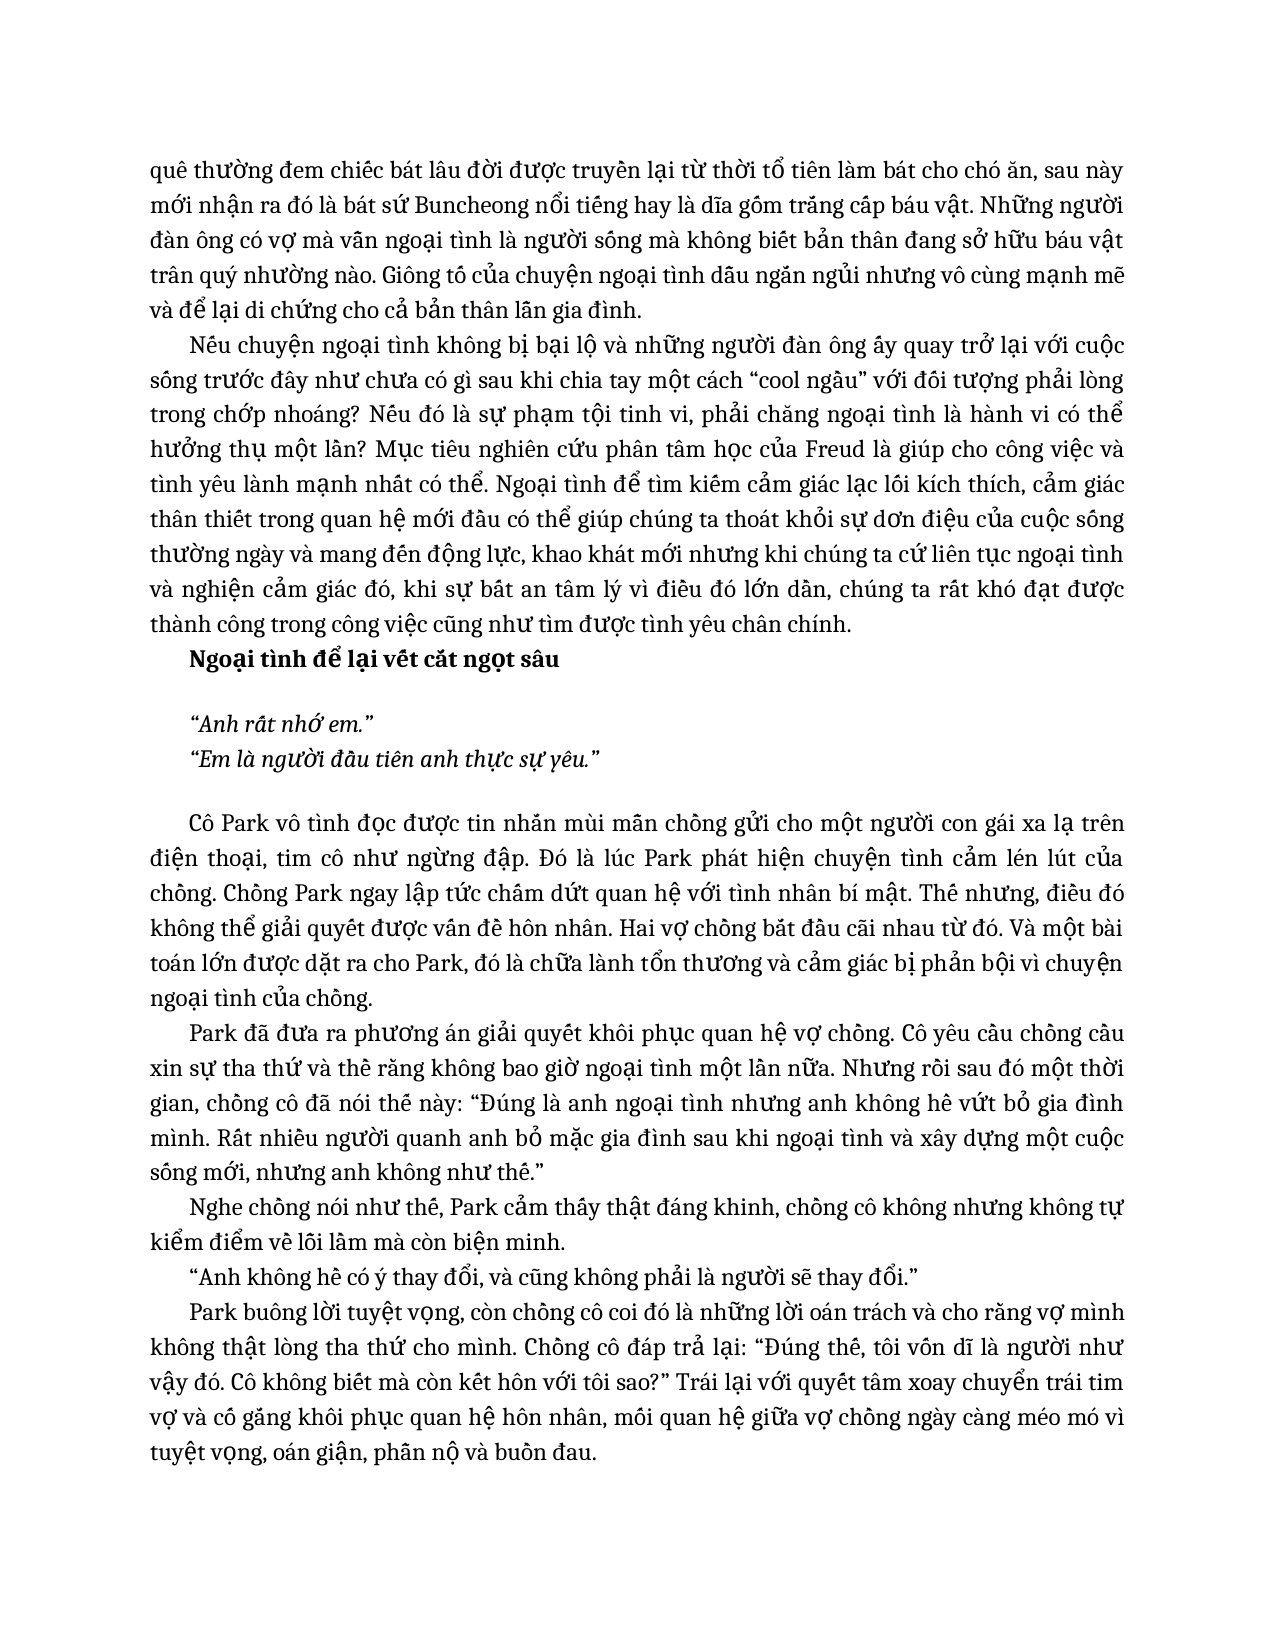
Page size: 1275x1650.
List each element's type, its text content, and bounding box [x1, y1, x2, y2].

text Park buông lời tuyệt vọng, còn chồng cô coi đó là những lời oán trách và cho rằng vợ mình không thật lòng tha thứ cho mình. Chồng cô đáp trả lại: “Đúng thế, tôi vốn dĩ là người như vậy đó. Cô không biết mà còn kết hôn với tôi sao?” Trái lại với quyết tâm xoay chuyển trái tim vợ và cố gắng khôi phục quan hệ hôn nhân, mối quan hệ giữa vợ chồng ngày càng méo mó vì tuyệt vọng, oán giận, phẫn nộ và buồn đau. [150, 1292, 1125, 1466]
text Nghe chồng nói như thế, Park cảm thấy thật đáng khinh, chồng cô không nhưng không tự kiểm điểm về lỗi lầm mà còn biện minh. [150, 1187, 1125, 1257]
text Ngoại tình để lại vết cắt ngọt sâu [150, 638, 1125, 673]
text “Em là người đầu tiên anh thực sự yêu.” [150, 738, 1125, 773]
text Cô Park vô tình đọc được tin nhắn mùi mẫn chồng gửi cho một người con gái xa lạ trên điện thoại, tim cô như ngừng đập. Đó là lúc Park phát hiện chuyện tình cảm lén lút của chồng. Chồng Park ngay lập tức chấm dứt quan hệ với tình nhân bí mật. Thế nhưng, điều đó không thể giải quyết được vấn đề hôn nhân. Hai vợ chồng bắt đầu cãi nhau từ đó. Và một bài toán lớn được dặt ra cho Park, đó là chữa lành tổn thương và cảm giác bị phản bội vì chuyện ngoại tình của chồng. [150, 803, 1125, 1013]
text Nếu chuyện ngoại tình không bị bại lộ và những người đàn ông ấy quay trở lại với cuộc sống trước đây như chưa có gì sau khi chia tay một cách “cool ngầu” với đối tượng phải lòng trong chớp nhoáng? Nếu đó là sự phạm tội tinh vi, phải chăng ngoại tình là hành vi có thể hưởng thụ một lần? Mục tiêu nghiên cứu phân tâm học của Freud là giúp cho công việc và tình yêu lành mạnh nhất có thể. Ngoại tình để tìm kiếm cảm giác lạc lối kích thích, cảm giác thân thiết trong quan hệ mới đầu có thể giúp chúng ta thoát khỏi sự dơn điệu của cuộc sống thường ngày và mang đến động lực, khao khát mới nhưng khi chúng ta cứ liên tục ngoại tình và nghiện cảm giác đó, khi sự bất an tâm lý vì điều đó lớn dần, chúng ta rất khó đạt được thành công trong công việc cũng như tìm được tình yêu chân chính. [150, 324, 1125, 638]
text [150, 150, 1125, 324]
text “Anh rất nhớ em.” [150, 703, 1125, 738]
text “Anh không hề có ý thay đổi, và cũng không phải là người sẽ thay đổi.” [150, 1257, 1125, 1292]
text Park đã đưa ra phương án giải quyết khôi phục quan hệ vợ chồng. Cô yêu cầu chồng cầu xin sự tha thứ và thề rằng không bao giờ ngoại tình một lần nữa. Nhưng rồi sau đó một thời gian, chồng cô đã nói thế này: “Đúng là anh ngoại tình nhưng anh không hề vứt bỏ gia đình mình. Rất nhiều người quanh anh bỏ mặc gia đình sau khi ngoại tình và xây dựng một cuộc sống mới, nhưng anh không như thế.” [150, 1013, 1125, 1187]
